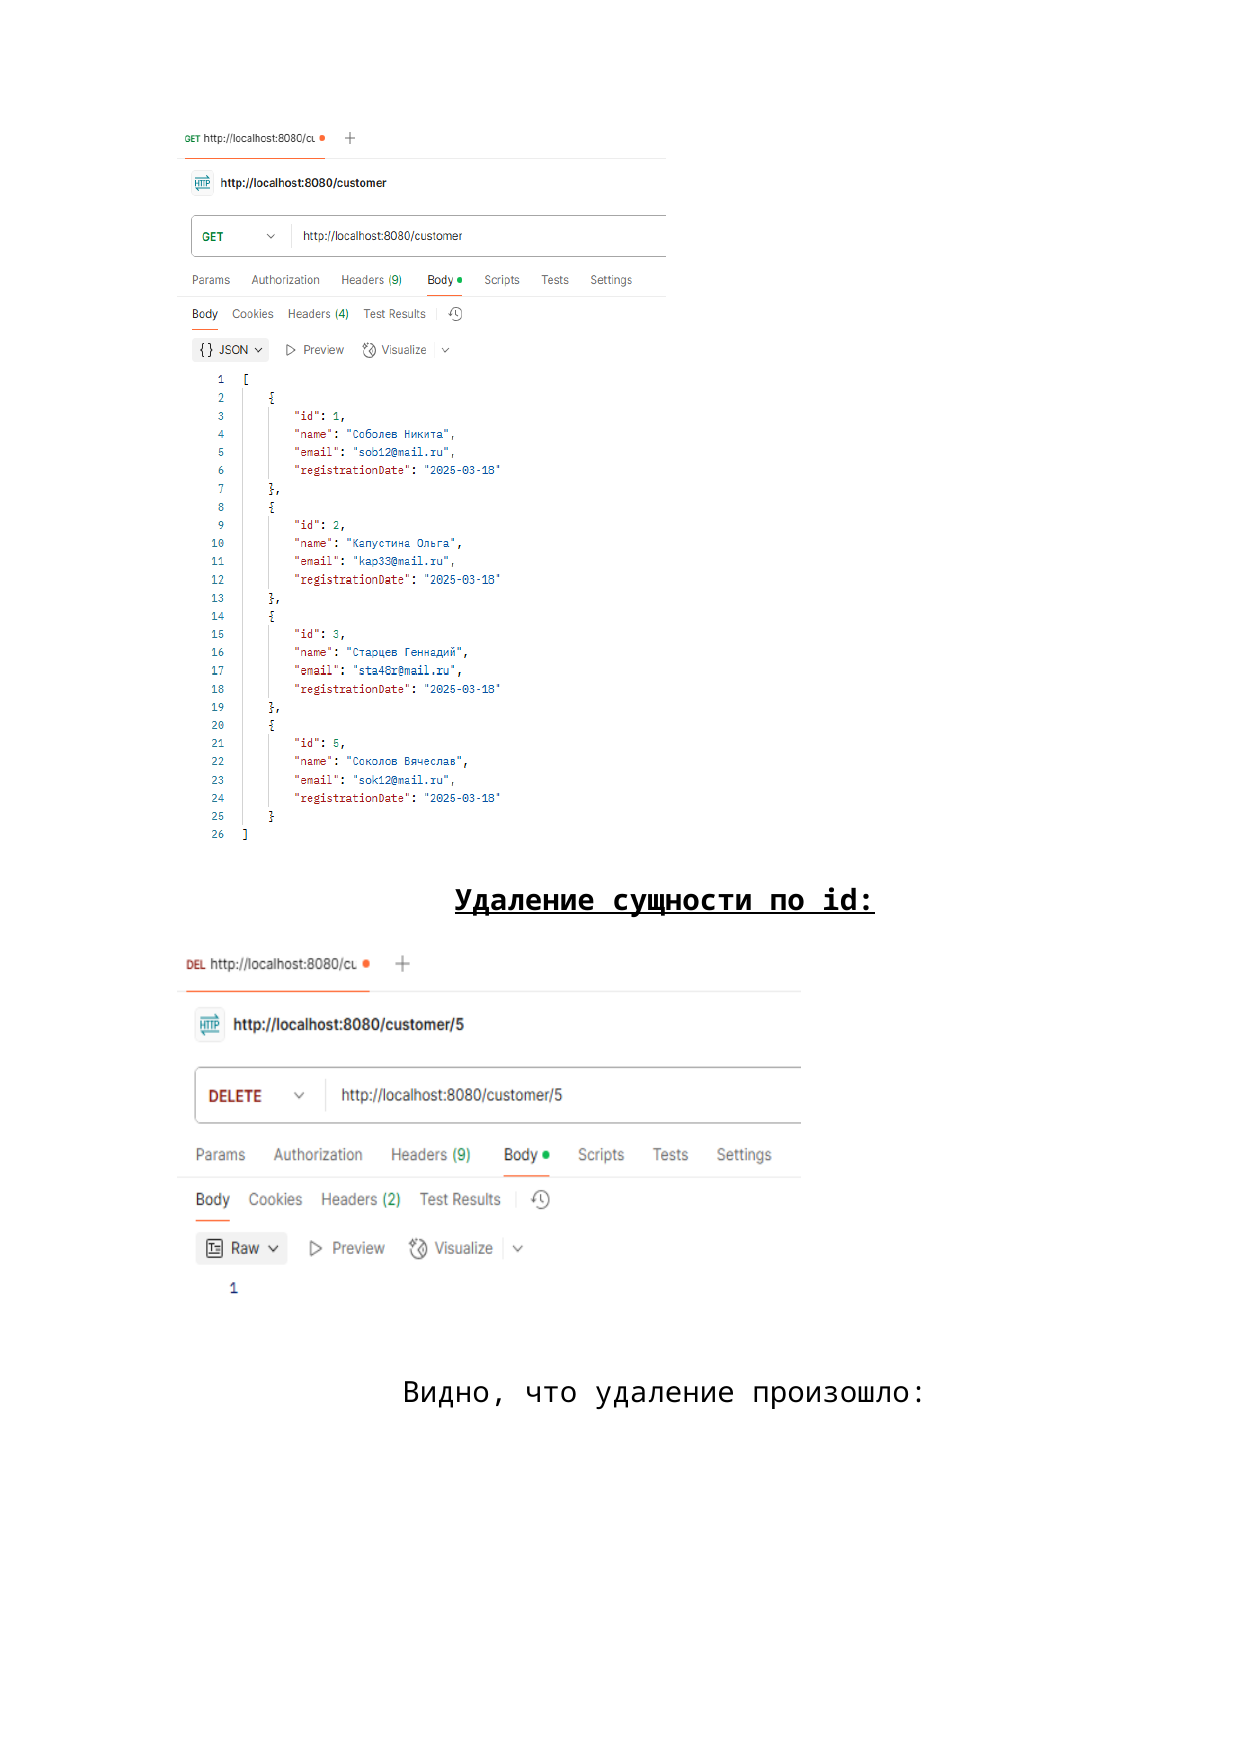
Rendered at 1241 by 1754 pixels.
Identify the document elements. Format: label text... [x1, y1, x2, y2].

text Видно, что удаление произошло: [177, 1372, 1152, 1411]
picture [177, 118, 666, 860]
text Удаление сущности по id: [177, 879, 1152, 918]
picture [177, 938, 801, 1353]
